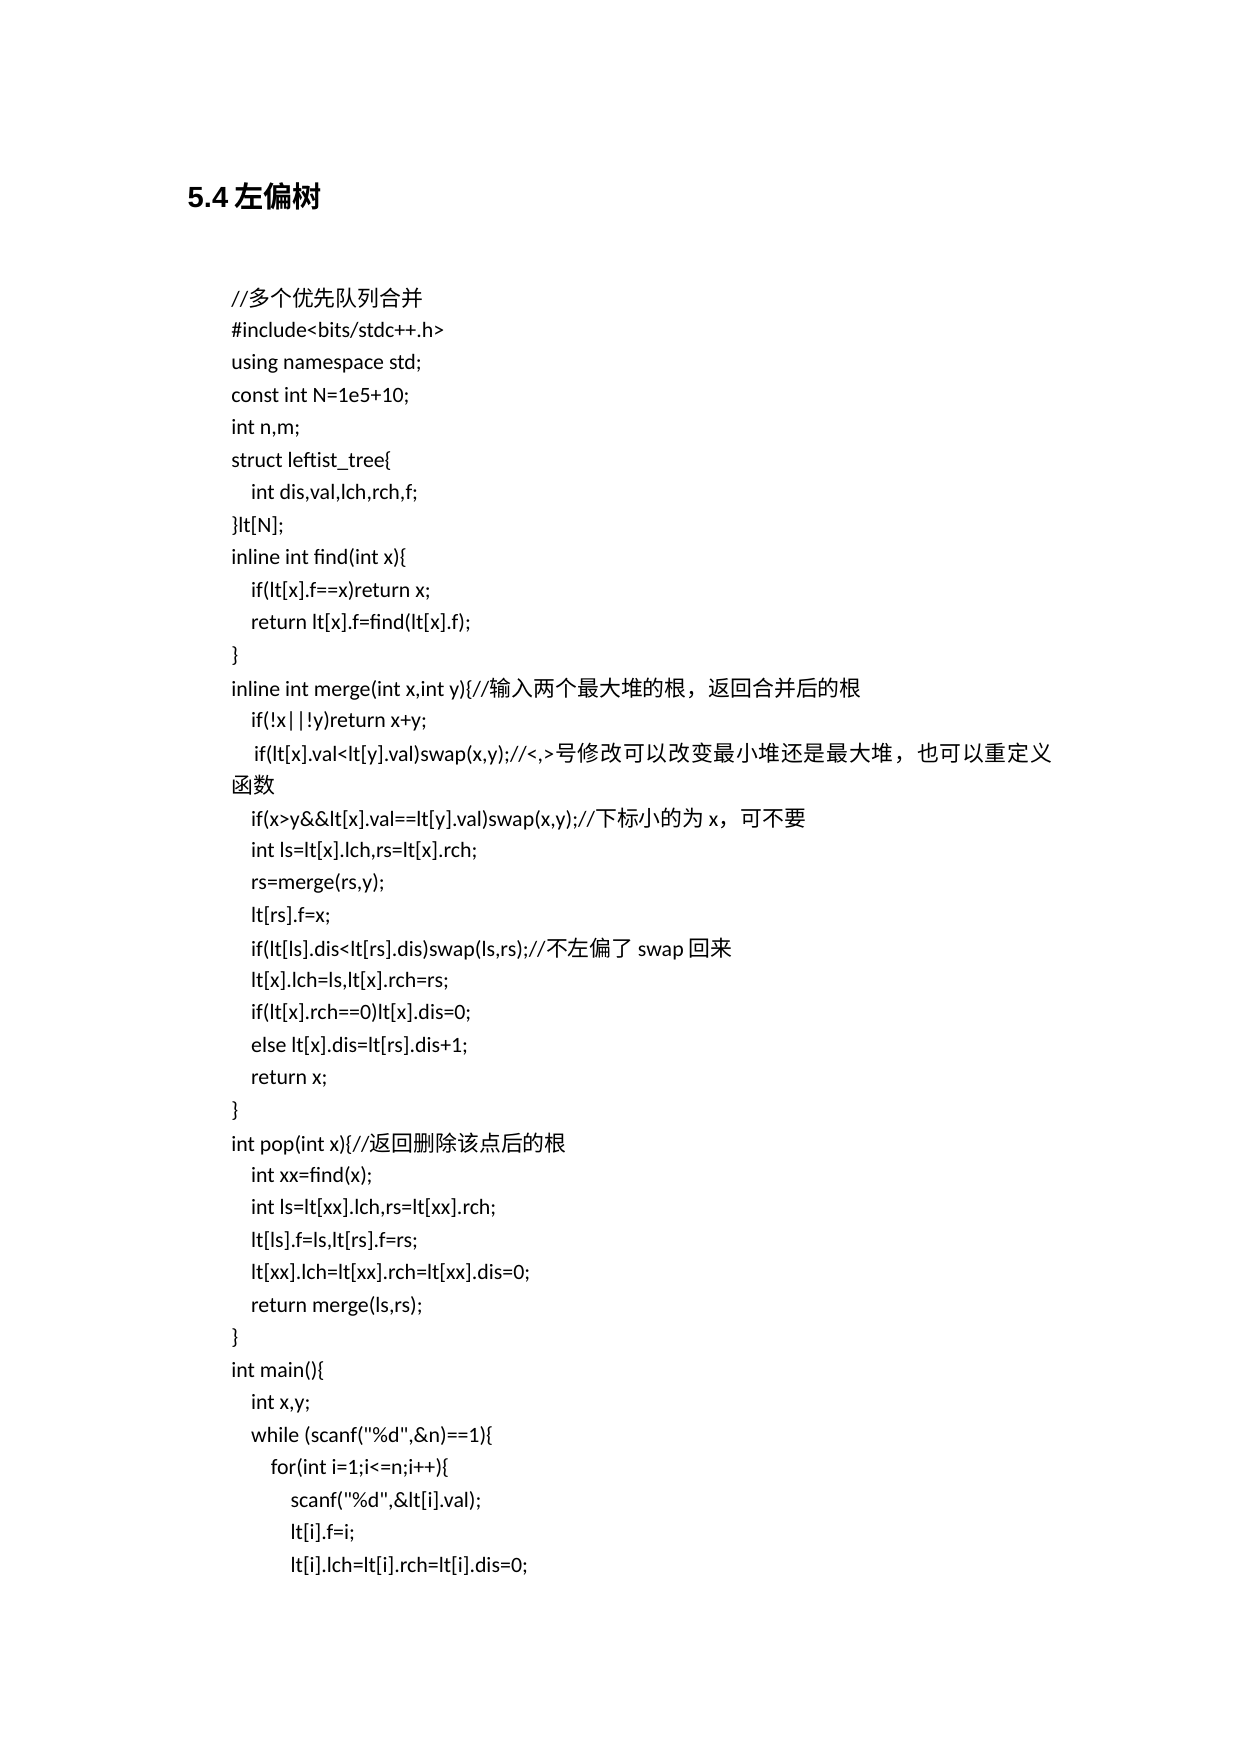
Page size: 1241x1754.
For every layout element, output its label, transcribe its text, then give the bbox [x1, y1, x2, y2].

text int n,m; [231, 410, 1053, 443]
text lt[x].lch=ls,lt[x].rch=rs; [231, 963, 1053, 995]
text for(int i=1;i<=n;i++){ [231, 1450, 1053, 1483]
text return lt[x].f=find(lt[x].f); [231, 605, 1053, 638]
text if(lt[x].f==x)return x; [231, 573, 1053, 605]
text }lt[N]; [231, 508, 1053, 540]
text int pop(int x){//返回删除该点后的根 [231, 1125, 1053, 1158]
text return merge(ls,rs); [231, 1288, 1053, 1320]
text int ls=lt[xx].lch,rs=lt[xx].rch; [231, 1190, 1053, 1223]
text } [231, 1093, 1053, 1125]
text return x; [231, 1060, 1053, 1093]
text lt[ls].f=ls,lt[rs].f=rs; [231, 1223, 1053, 1255]
text int main(){ [231, 1353, 1053, 1385]
text //多个优先队列合并 [231, 280, 1053, 313]
text const int N=1e5+10; [231, 378, 1053, 410]
text if(lt[x].rch==0)lt[x].dis=0; [231, 995, 1053, 1028]
text } [231, 638, 1053, 670]
text inline int merge(int x,int y){//输入两个最大堆的根，返回合并后的根 [231, 670, 1053, 703]
text int x,y; [231, 1385, 1053, 1418]
text #include<bits/stdc++.h> [231, 313, 1053, 345]
text lt[i].f=i; [231, 1515, 1053, 1548]
text else lt[x].dis=lt[rs].dis+1; [231, 1028, 1053, 1060]
text scanf("%d",&lt[i].val); [231, 1483, 1053, 1515]
text lt[xx].lch=lt[xx].rch=lt[xx].dis=0; [231, 1255, 1053, 1288]
text inline int find(int x){ [231, 540, 1053, 573]
text struct leftist_tree{ [231, 443, 1053, 475]
text if(lt[ls].dis<lt[rs].dis)swap(ls,rs);//不左偏了swap回来 [231, 930, 1053, 963]
text while (scanf("%d",&n)==1){ [231, 1418, 1053, 1450]
text using namespace std; [231, 345, 1053, 378]
text int xx=find(x); [231, 1158, 1053, 1190]
text if(x>y&&lt[x].val==lt[y].val)swap(x,y);//下标小的为x，可不要 [231, 800, 1053, 833]
text int ls=lt[x].lch,rs=lt[x].rch; [231, 833, 1053, 865]
text } [231, 1320, 1053, 1353]
text if(lt[x].val<lt[y].val)swap(x,y);//<,>号修改可以改变最小堆还是最大堆，也可以重定义函数 [231, 735, 1053, 800]
text if(!x||!y)return x+y; [231, 703, 1053, 735]
text int dis,val,lch,rch,f; [231, 475, 1053, 508]
text rs=merge(rs,y); [231, 865, 1053, 898]
text lt[rs].f=x; [231, 898, 1053, 930]
text lt[i].lch=lt[i].rch=lt[i].dis=0; [231, 1548, 1053, 1580]
subtitle 5.4左偏树 [187, 162, 1053, 227]
